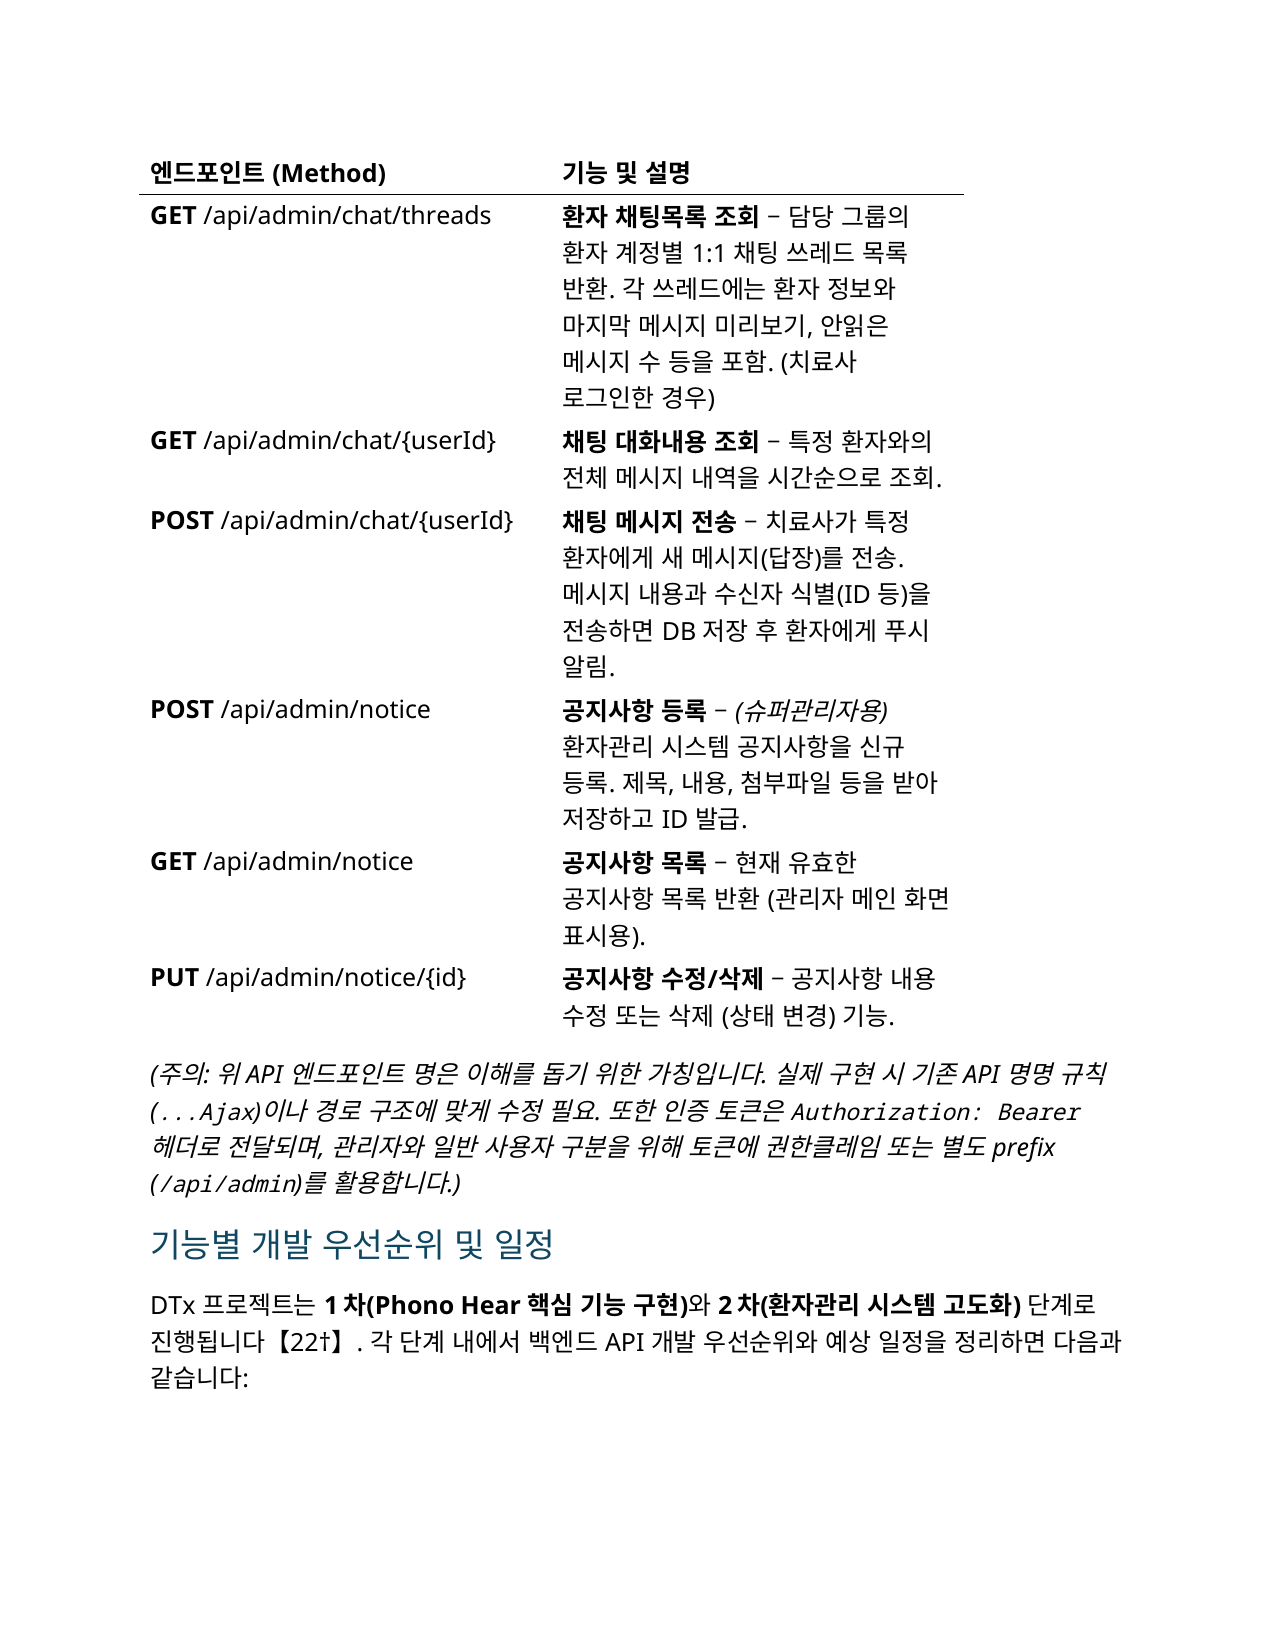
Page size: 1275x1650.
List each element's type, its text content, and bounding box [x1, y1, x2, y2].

subtitle 기능별 개발 우선순위 및 일정 [150, 1219, 1125, 1267]
table_cell 채팅 메시지 전송 – 치료사가 특정 환자에게 새 메시지(답장)를 전송. 메시지 내용과 수신자 식별(ID 등)을 전송하면 DB 저장 후 환자에게 푸시 알림. [551, 499, 964, 687]
table_cell PUT /api/admin/notice/{id} [139, 956, 551, 1036]
table_cell 환자 채팅목록 조회 – 담당 그룹의 환자 계정별 1:1 채팅 쓰레드 목록 반환. 각 쓰레드에는 환자 정보와 마지막 메시지 미리보기, 안읽은 메시지 수 등을 포함. (치료사 로그인한 경우) [551, 195, 964, 419]
table_cell GET /api/admin/chat/{userId} [139, 419, 551, 499]
table_header 엔드포인트 (Method) [139, 150, 551, 194]
table_cell GET /api/admin/notice [139, 840, 551, 956]
table_cell 공지사항 목록 – 현재 유효한 공지사항 목록 반환 (관리자 메인 화면 표시용). [551, 840, 964, 956]
table_cell POST /api/admin/chat/{userId} [139, 499, 551, 687]
table_cell 공지사항 수정/삭제 – 공지사항 내용 수정 또는 삭제 (상태 변경) 기능. [551, 956, 964, 1036]
text DTx 프로젝트는 1차(Phono Hear 핵심 기능 구현)와 2차(환자관리 시스템 고도화) 단계로 진행됩니다【22†】. 각 단계 내에서 백엔드 API 개발 우선순위와 예상 일정을 정리하면 다음과 같습니다: [150, 1286, 1125, 1394]
table_cell POST /api/admin/notice [139, 688, 551, 840]
table_header 기능 및 설명 [551, 150, 964, 194]
table_cell GET /api/admin/chat/threads [139, 195, 551, 419]
text (주의: 위 API 엔드포인트 명은 이해를 돕기 위한 가칭입니다. 실제 구현 시 기존 API 명명 규칙(...Ajax)이나 경로 구조에 맞게 수정 필요. 또한 인증 토큰은 Authorization: Bearer 헤더로 전달되며, 관리자와 일반 사용자 구분을 위해 토큰에 권한클레임 또는 별도 prefix (/api/admin)를 활용합니다.) [150, 1055, 1125, 1200]
table_cell 공지사항 등록 – (슈퍼관리자용) 환자관리 시스템 공지사항을 신규 등록. 제목, 내용, 첨부파일 등을 받아 저장하고 ID 발급. [551, 688, 964, 840]
table_cell 채팅 대화내용 조회 – 특정 환자와의 전체 메시지 내역을 시간순으로 조회. [551, 419, 964, 499]
